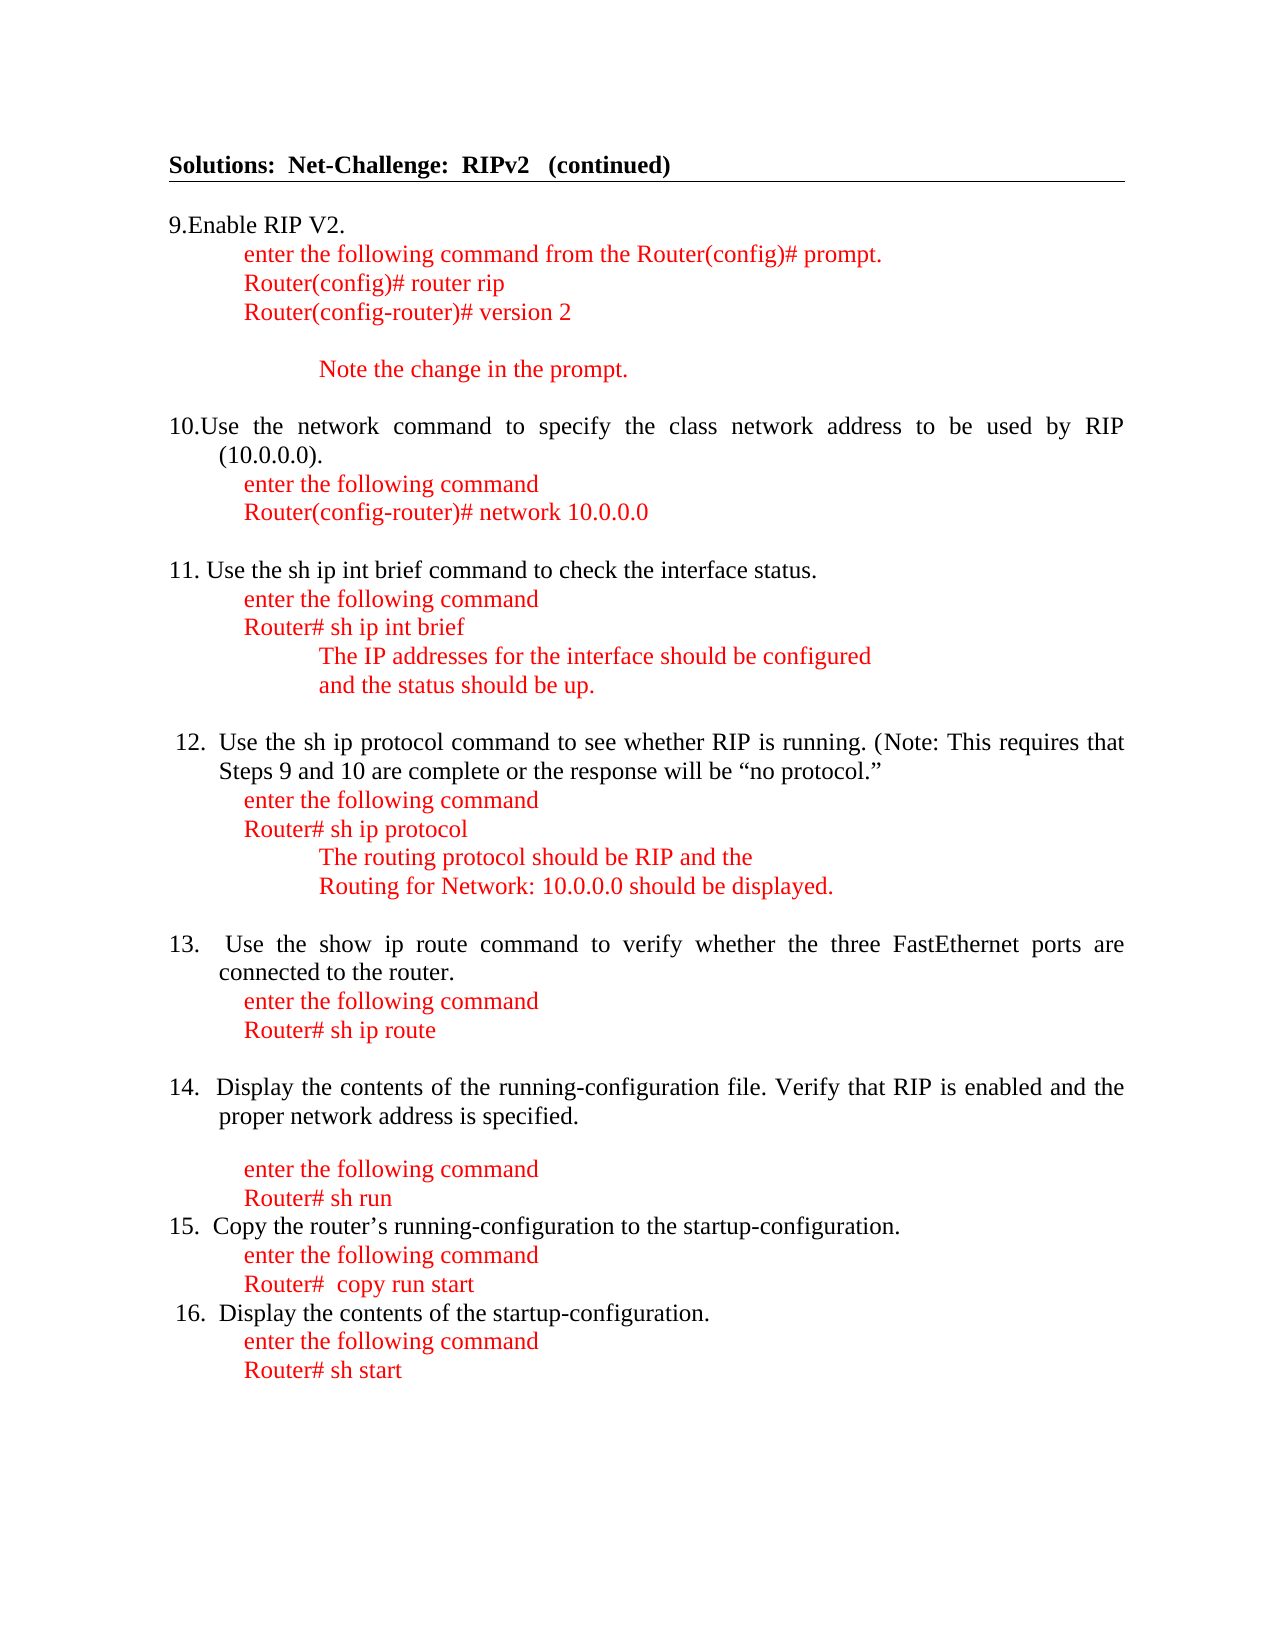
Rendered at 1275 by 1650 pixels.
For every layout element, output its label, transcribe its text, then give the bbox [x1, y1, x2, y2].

text enter the following command [169, 1154, 1125, 1183]
text 9. Enable RIP V2. [169, 211, 1125, 239]
text Router# sh start [169, 1355, 1125, 1384]
text The IP addresses for the interface should be configured [169, 641, 1125, 670]
text 10. Use the network command to specify the class network address to be used by RIP (10.0.0.0). [169, 411, 1125, 469]
text enter the following command [169, 584, 1125, 612]
text Router# sh ip protocol [169, 814, 1125, 842]
text 15. Copy the router’s running-configuration to the startup-configuration. [169, 1211, 1125, 1240]
text 11. Use the sh ip int brief command to check the interface status. [169, 555, 1125, 584]
text Routing for Network: 10.0.0.0 should be displayed. [169, 871, 1125, 900]
text enter the following command [169, 1326, 1125, 1355]
text Router# sh ip route [169, 1015, 1125, 1044]
text 14. Display the contents of the running-configuration file. Verify that RIP is enabled and the proper network address is specified. [169, 1072, 1125, 1130]
text Router(config-router)# network 10.0.0.0 [169, 497, 1125, 526]
text Router(config-router)# version 2 [169, 297, 1125, 326]
text enter the following command [169, 1240, 1125, 1269]
text enter the following command [169, 469, 1125, 497]
text 13. Use the show ip route command to verify whether the three FastEthernet ports are connected to the router. [169, 929, 1125, 986]
text enter the following command [169, 986, 1125, 1015]
text The routing protocol should be RIP and the [169, 842, 1125, 871]
text Router(config)# router rip [169, 268, 1125, 297]
text Note the change in the prompt. [169, 354, 1125, 382]
text enter the following command [169, 785, 1125, 814]
text Solutions: Net-Challenge: RIPv2 (continued) [169, 150, 1125, 181]
text Router# copy run start [169, 1269, 1125, 1298]
text 12. Use the sh ip protocol command to see whether RIP is running. (Note: This requires that Steps 9 and 10 are complete or the response will be “no protocol.” [169, 727, 1125, 785]
text enter the following command from the Router(config)# prompt. [169, 239, 1125, 268]
text Router# sh ip int brief [169, 612, 1125, 641]
text Router# sh run [169, 1183, 1125, 1211]
text 16. Display the contents of the startup-configuration. [169, 1298, 1125, 1326]
text and the status should be up. [169, 670, 1125, 699]
